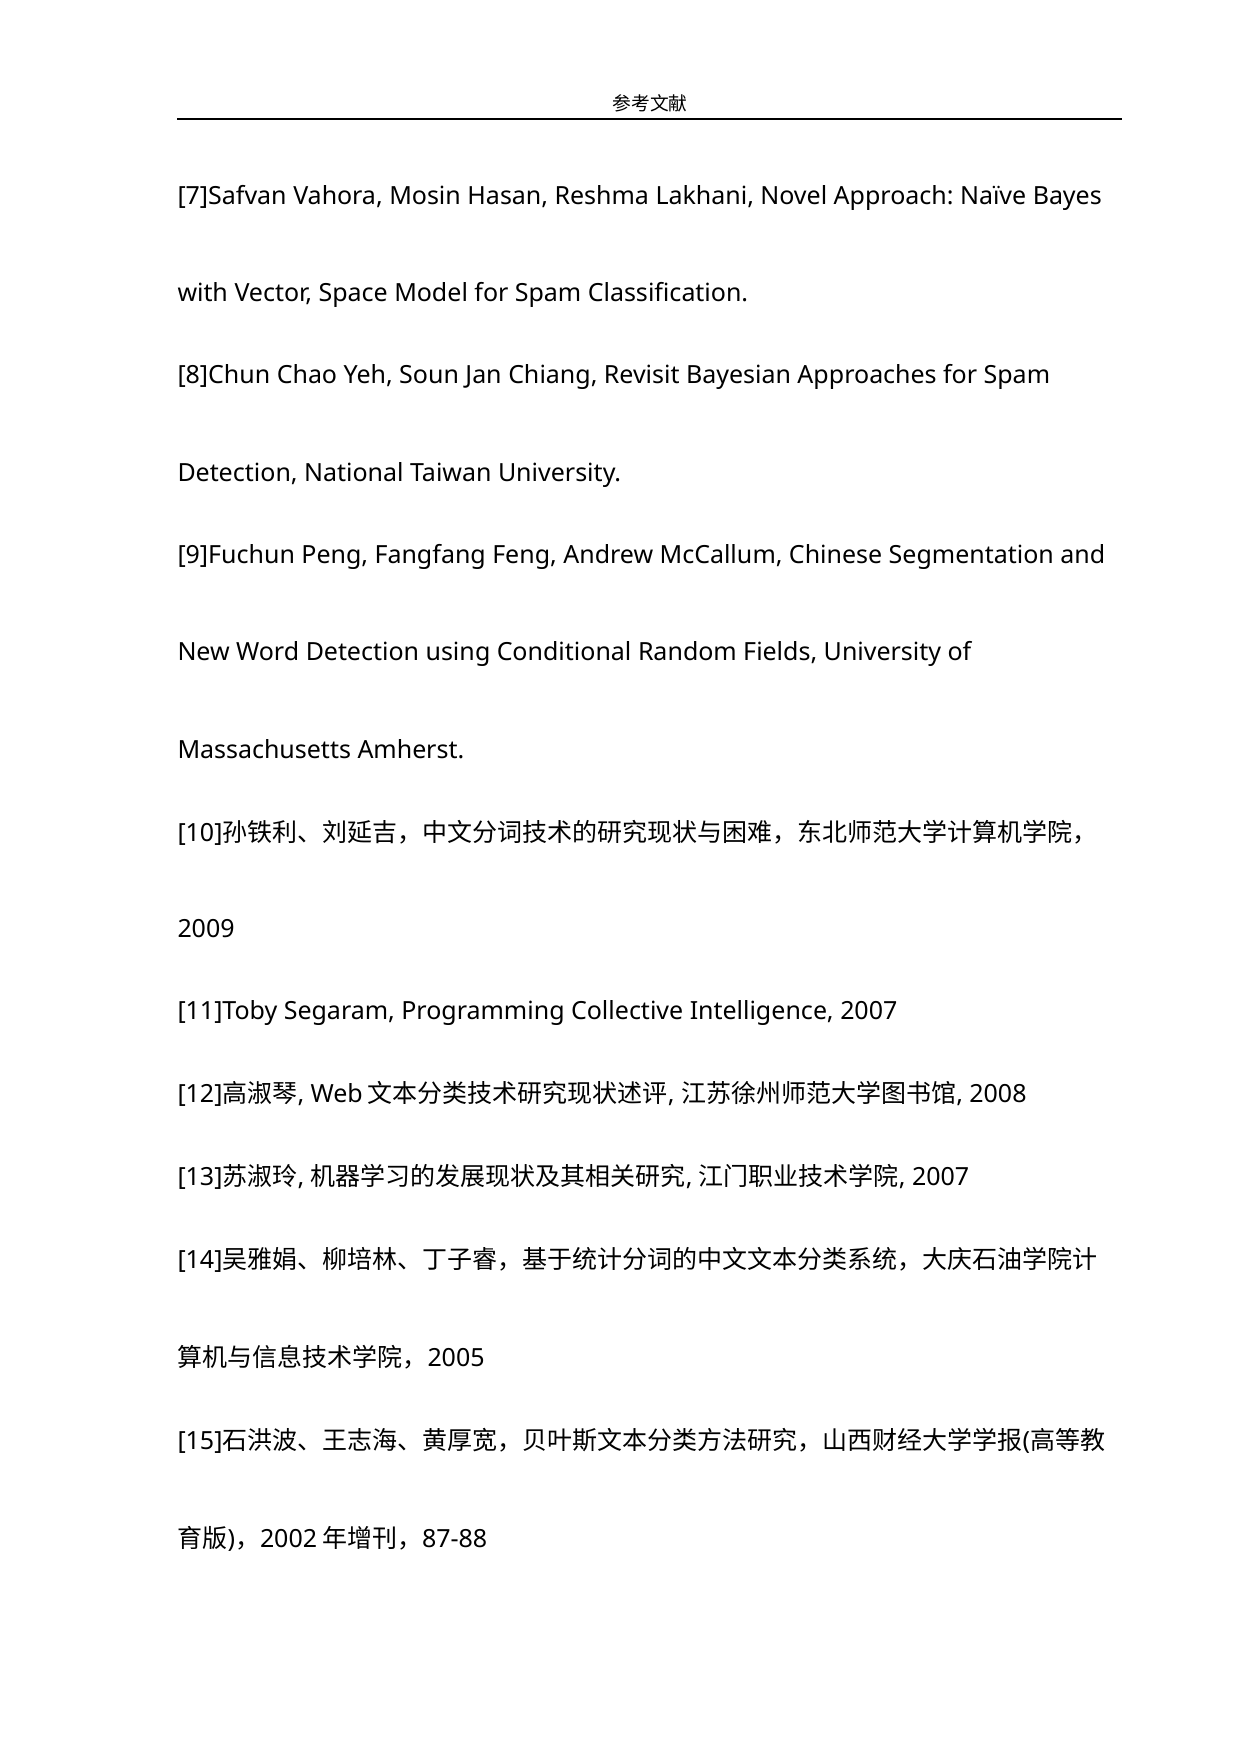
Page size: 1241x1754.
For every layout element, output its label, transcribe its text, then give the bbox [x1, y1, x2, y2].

text [9]Fuchun Peng, Fangfang Feng, Andrew McCallum, Chinese Segmentation and New Word Detection using Conditional Random Fields, University of Massachusetts Amherst. [177, 521, 1122, 781]
text [8]Chun Chao Yeh, Soun Jan Chiang, Revisit Bayesian Approaches for Spam Detection, National Taiwan University. [177, 341, 1122, 504]
text [14]吴雅娟、柳培林、丁子睿，基于统计分词的中文文本分类系统，大庆石油学院计算机与信息技术学院，2005 [177, 1226, 1122, 1388]
text [7]Safvan Vahora, Mosin Hasan, Reshma Lakhani, Novel Approach: Naïve Bayes with Vector, Space Model for Spam Classification. [177, 162, 1122, 324]
text [13]苏淑玲, 机器学习的发展现状及其相关研究, 江门职业技术学院, 2007 [177, 1142, 1122, 1207]
text [11]Toby Segaram, Programming Collective Intelligence, 2007 [177, 977, 1122, 1042]
text [12]高淑琴, Web文本分类技术研究现状述评, 江苏徐州师范大学图书馆, 2008 [177, 1059, 1122, 1124]
text [10]孙铁利、刘延吉，中文分词技术的研究现状与困难，东北师范大学计算机学院，2009 [177, 798, 1122, 960]
text [15]石洪波、王志海、黄厚宽，贝叶斯文本分类方法研究，山西财经大学学报(高等教育版)，2002年增刊，87-88 [177, 1406, 1122, 1569]
